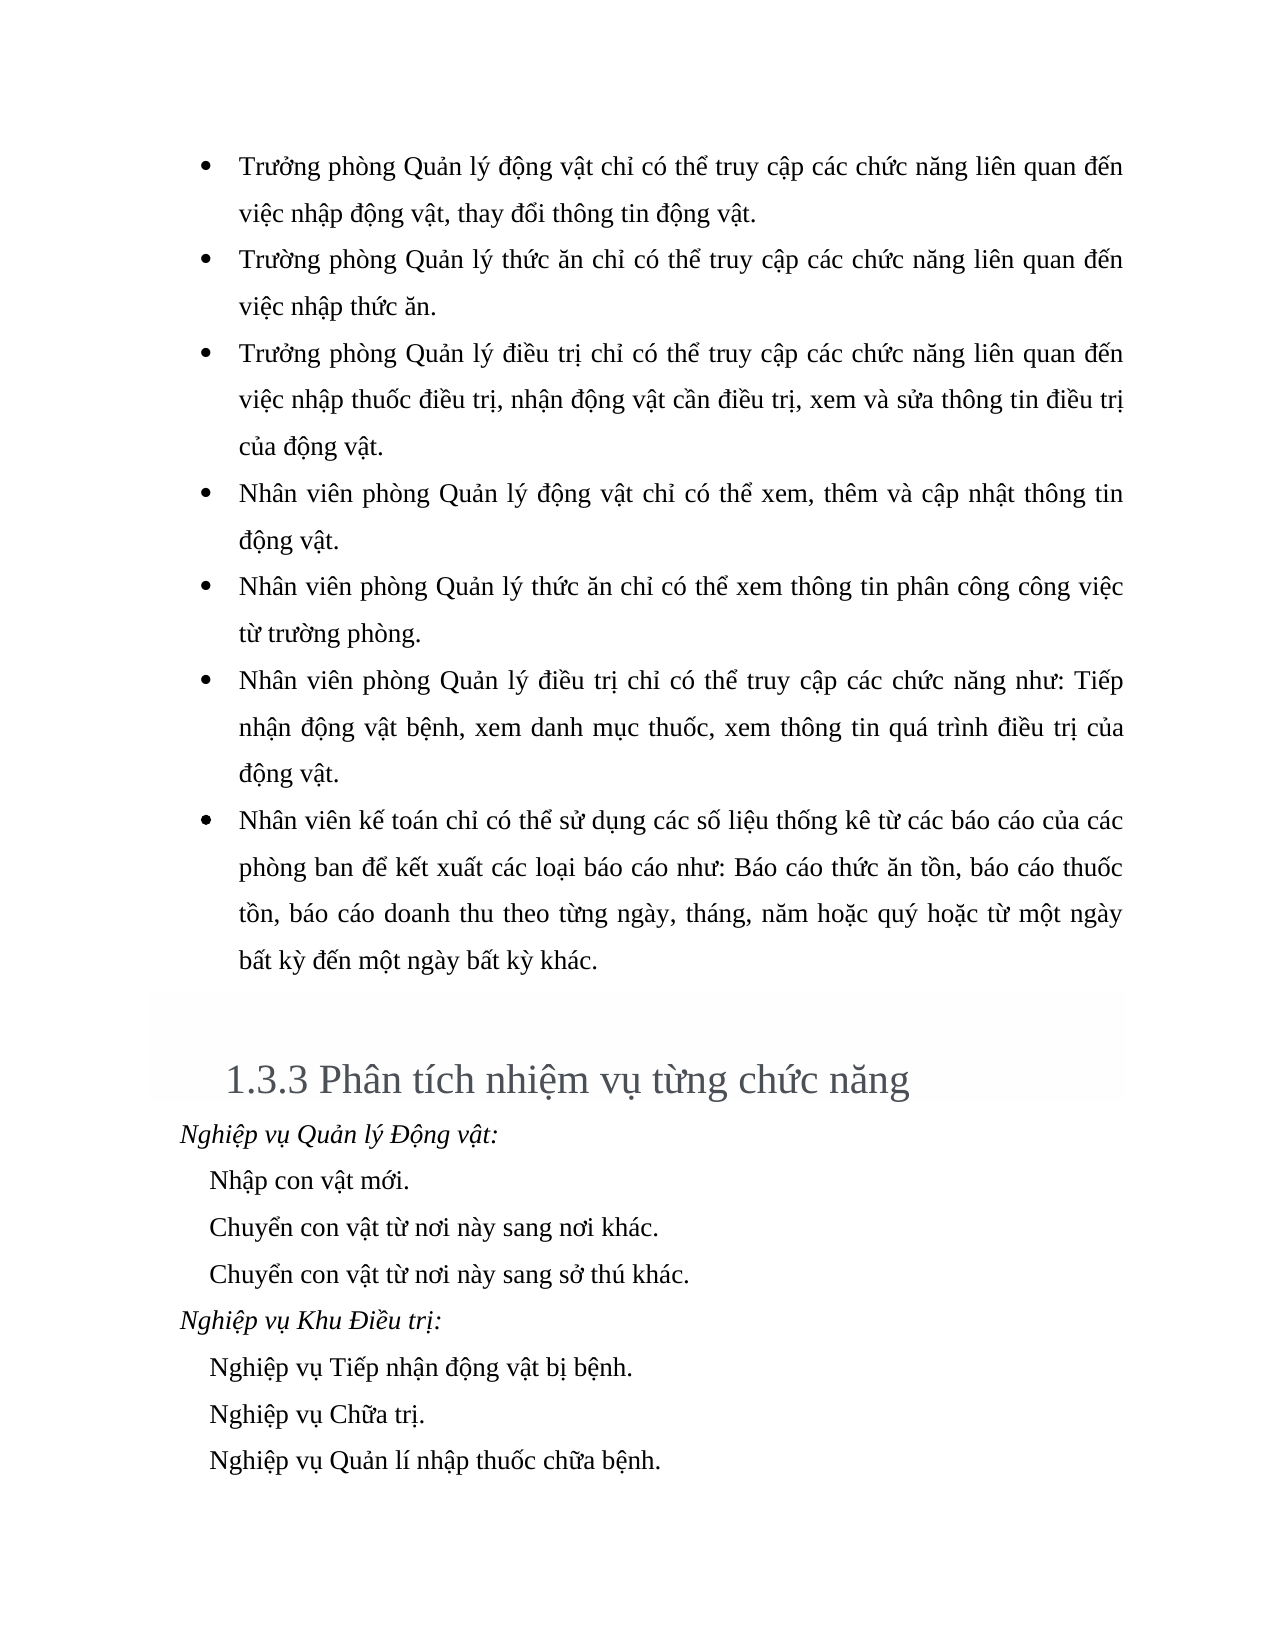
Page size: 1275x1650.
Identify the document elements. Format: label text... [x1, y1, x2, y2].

text 1.3.3 Phân tích nhiệm vụ từng chức năng [150, 1054, 1125, 1102]
list Nhân viên kế toán chỉ có thể sử dụng các số liệu thống kê từ các báo cáo của các phòng ban để kết xuất các loại báo cáo như: Báo cáo thức ăn tồn, báo cáo thuốc tồn, báo cáo doanh thu theo từng ngày, tháng, năm hoặc quý hoặc từ một ngày bất kỳ đến một ngày bất kỳ khác. [201, 804, 1125, 975]
list Nhân viên phòng Quản lý điều trị chỉ có thể truy cập các chức năng như: Tiếp nhận động vật bệnh, xem danh mục thuốc, xem thông tin quá trình điều trị của động vật. [201, 664, 1125, 788]
list Trưởng phòng Quản lý động vật chỉ có thể truy cập các chức năng liên quan đến việc nhập động vật, thay đổi thông tin động vật. [201, 150, 1125, 228]
text Nghiệp vụ Tiếp nhận động vật bị bệnh. [209, 1351, 1125, 1382]
list Nhân viên phòng Quản lý động vật chỉ có thể xem, thêm và cập nhật thông tin động vật. [201, 477, 1125, 555]
text Chuyển con vật từ nơi này sang sở thú khác. [209, 1258, 1125, 1289]
list Trường phòng Quản lý thức ăn chỉ có thể truy cập các chức năng liên quan đến việc nhập thức ăn. [201, 243, 1125, 321]
text Nhập con vật mới. [209, 1164, 1125, 1196]
text Nghiệp vụ Khu Điều trị: [179, 1304, 1125, 1336]
text Nghiệp vụ Quản lí nhập thuốc chữa bệnh. [209, 1444, 1125, 1476]
list Trưởng phòng Quản lý điều trị chỉ có thể truy cập các chức năng liên quan đến việc nhập thuốc điều trị, nhận động vật cần điều trị, xem và sửa thông tin điều trị của động vật. [201, 337, 1125, 461]
text Nghiệp vụ Chữa trị. [209, 1398, 1125, 1429]
text Nghiệp vụ Quản lý Động vật: [179, 1118, 1125, 1149]
text Chuyển con vật từ nơi này sang nơi khác. [209, 1211, 1125, 1242]
list Nhân viên phòng Quản lý thức ăn chỉ có thể xem thông tin phân công công việc từ trường phòng. [201, 570, 1125, 648]
